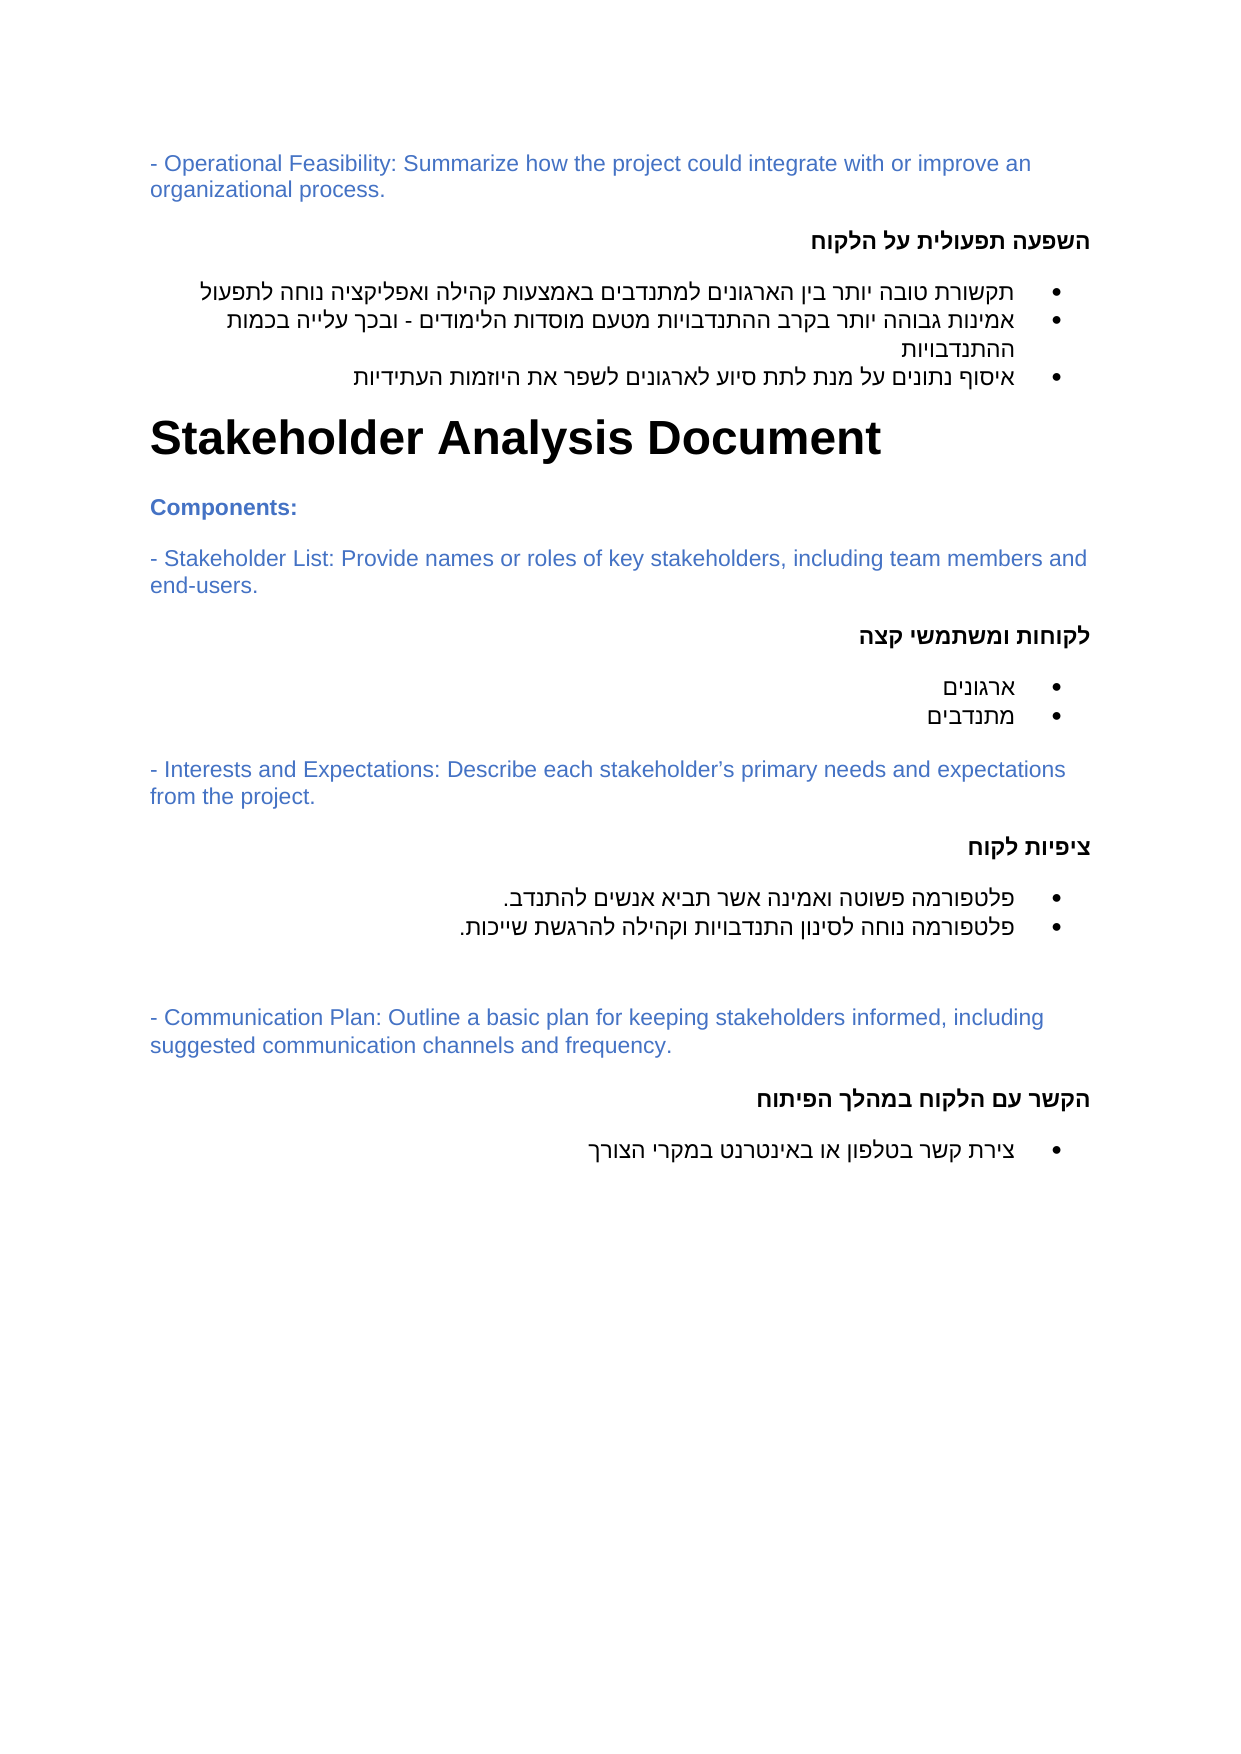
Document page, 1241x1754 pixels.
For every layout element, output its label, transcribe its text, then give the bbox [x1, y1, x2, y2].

text הקשר עם הלקוח במהלך הפיתוח [150, 1086, 1090, 1112]
list איסוף נתונים על מנת לתת סיוע לארגונים לשפר את היוזמות העתידיות [150, 364, 1053, 391]
text Stakeholder Analysis Document [150, 409, 1053, 464]
list תקשורת טובה יותר בין הארגונים למתנדבים באמצעות קהילה ואפליקציה נוחה לתפעול [150, 279, 1053, 305]
text ציפיות לקוח [150, 834, 1090, 860]
text השפעה תפעולית על הלקוח [150, 228, 1090, 254]
text Components: [150, 494, 1090, 520]
text - Communication Plan: Outline a basic plan for keeping stakeholders informed, including suggested communication channels and frequency. [150, 1004, 1090, 1059]
text - Stakeholder List: Provide names or roles of key stakeholders, including team members and end-users. [150, 545, 1090, 598]
list פלטפורמה נוחה לסינון התנדבויות וקהילה להרגשת שייכות. [150, 914, 1053, 940]
list צירת קשר בטלפון או באינטרנט במקרי הצורך [150, 1137, 1053, 1163]
list פלטפורמה פשוטה ואמינה אשר תביא אנשים להתנדב. [150, 885, 1053, 912]
text לקוחות ומשתמשי קצה [150, 623, 1090, 649]
list אמינות גבוהה יותר בקרב ההתנדבויות מטעם מוסדות הלימודים - ובכך עלייה בכמות ההתנדבויות [150, 307, 1053, 362]
text - Operational Feasibility: Summarize how the project could integrate with or improve an organizational process. [150, 150, 1090, 203]
text - Interests and Expectations: Describe each stakeholder’s primary needs and expectations from the project. [150, 756, 1090, 809]
list מתנדבים [150, 703, 1053, 729]
list ארגונים [150, 674, 1053, 701]
